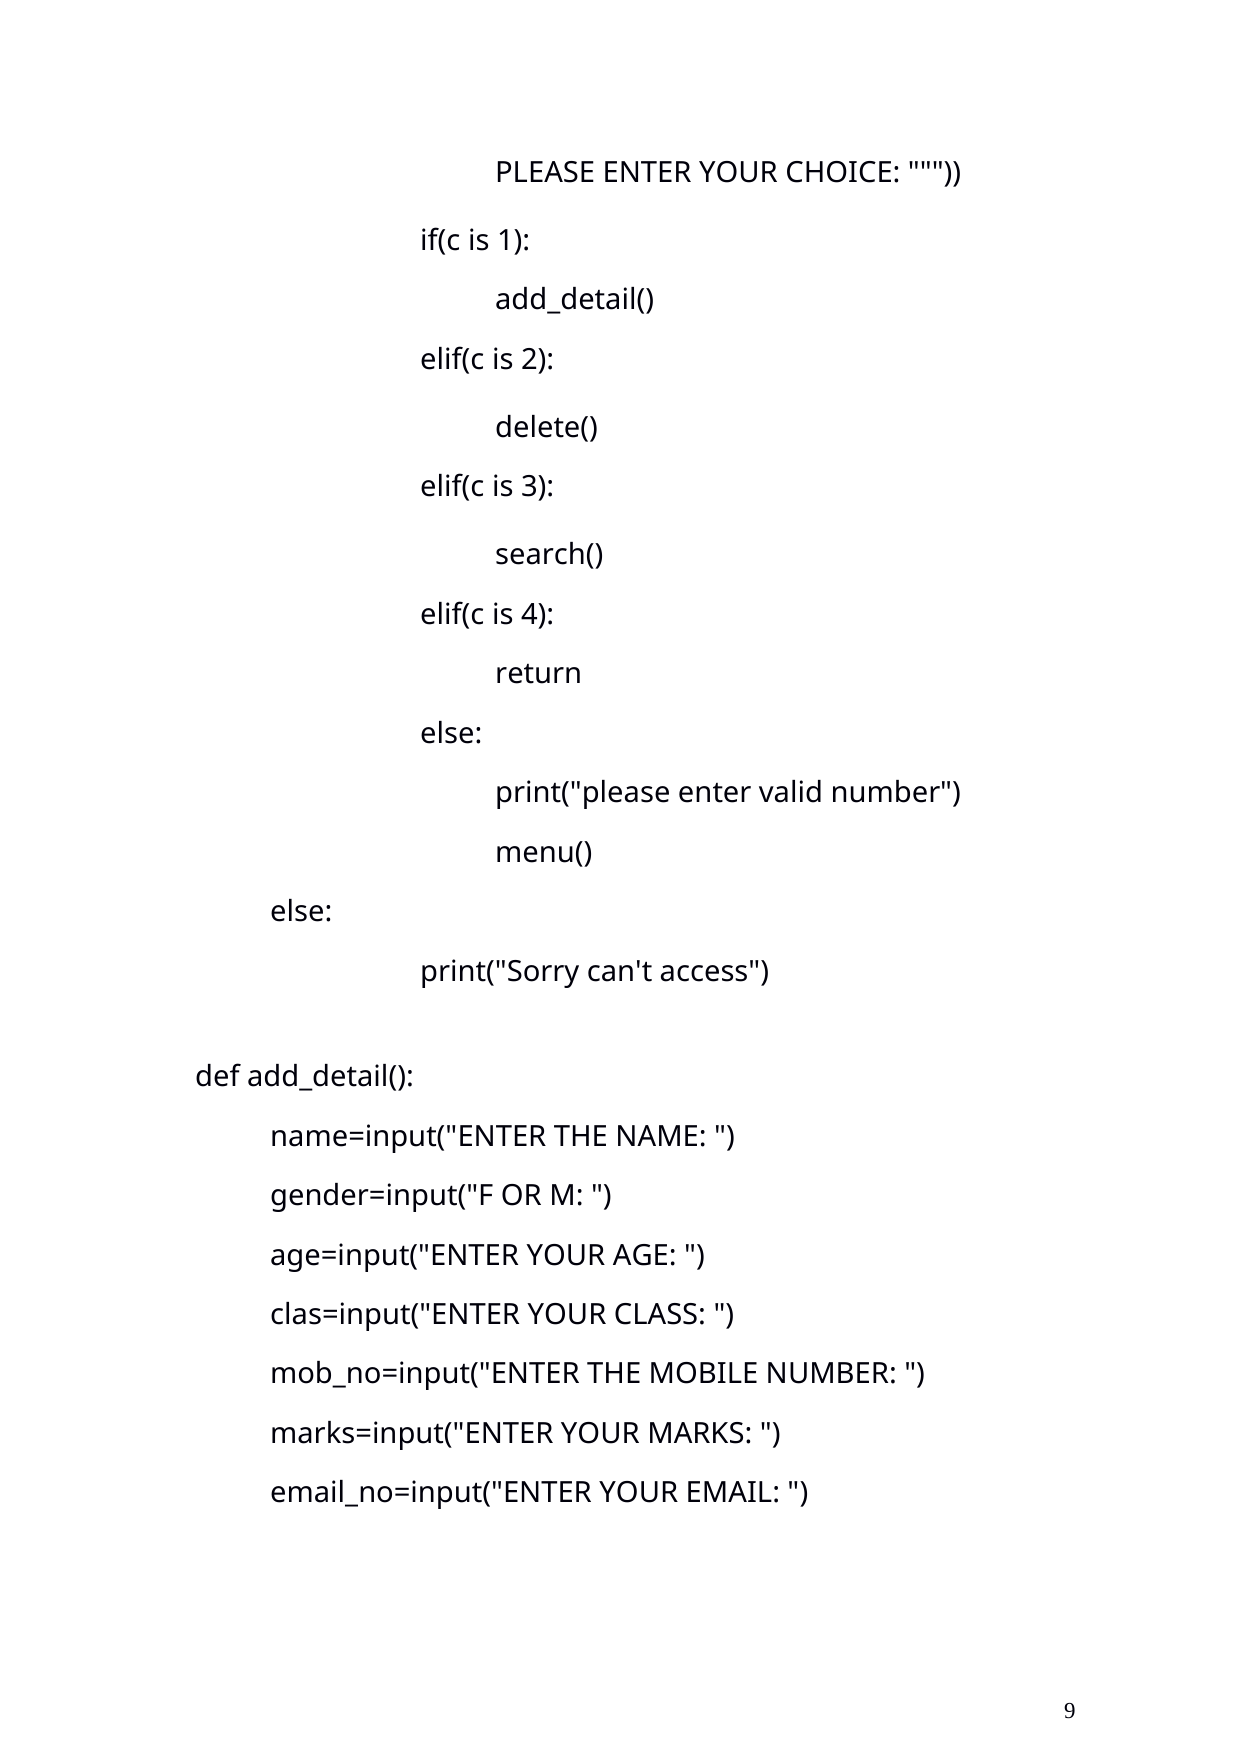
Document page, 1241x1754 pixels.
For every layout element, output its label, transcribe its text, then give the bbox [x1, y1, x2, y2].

text clas=input("ENTER YOUR CLASS: ") [195, 1293, 1075, 1333]
text email_no=input("ENTER YOUR EMAIL: ") [195, 1472, 1075, 1511]
text gender=input("F OR M: ") [195, 1174, 1075, 1214]
text def add_detail(): [195, 1055, 1075, 1095]
text PLEASE ENTER YOUR CHOICE: """)) [195, 151, 1075, 191]
text elif(c is 2): [195, 338, 1075, 378]
text name=input("ENTER THE NAME: ") [195, 1115, 1075, 1154]
text if(c is 1): [195, 219, 1075, 259]
text delete() [195, 406, 1075, 446]
text marks=input("ENTER YOUR MARKS: ") [195, 1412, 1075, 1452]
text age=input("ENTER YOUR AGE: ") [195, 1234, 1075, 1273]
text else: [195, 890, 1075, 930]
text elif(c is 3): [195, 465, 1075, 505]
text menu() [195, 831, 1075, 871]
text print("please enter valid number") [195, 771, 1075, 811]
text add_detail() [195, 278, 1075, 318]
text mob_no=input("ENTER THE MOBILE NUMBER: ") [195, 1353, 1075, 1392]
text print("Sorry can't access") [195, 950, 1075, 989]
text elif(c is 4): [195, 593, 1075, 633]
text search() [195, 533, 1075, 573]
text else: [195, 712, 1075, 752]
text return [195, 652, 1075, 692]
